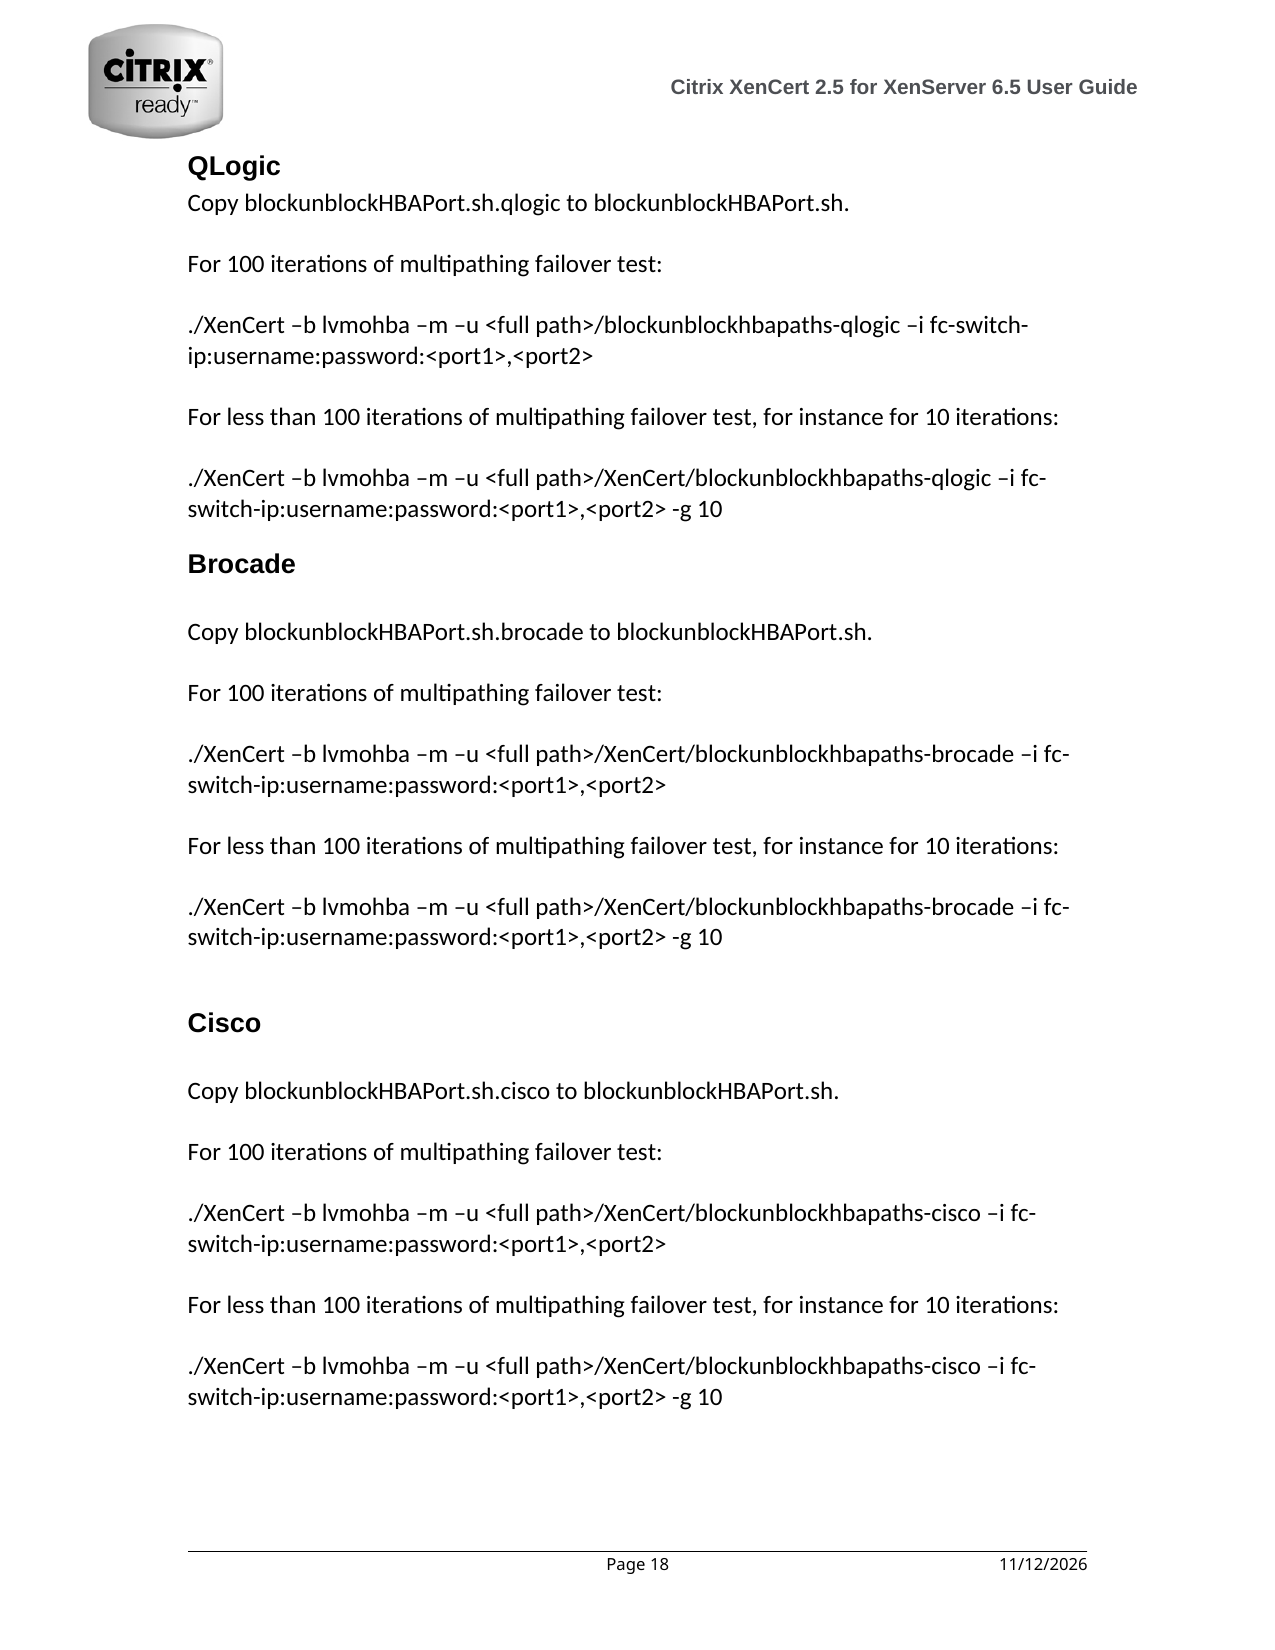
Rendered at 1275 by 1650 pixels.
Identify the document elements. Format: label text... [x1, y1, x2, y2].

text ./XenCert –b lvmohba –m –u <full path>/XenCert/blockunblockhbapaths-cisco –i fc-switch-ip:username:password:<port1>,<port2> [187, 1198, 1087, 1259]
text ./XenCert –b lvmohba –m –u <full path>/XenCert/blockunblockhbapaths-brocade –i fc-switch-ip:username:password:<port1>,<port2> -g 10 [187, 891, 1087, 952]
text For 100 iterations of multipathing failover test: [187, 677, 1087, 708]
text For 100 iterations of multipathing failover test: [187, 1137, 1087, 1167]
text ./XenCert –b lvmohba –m –u <full path>/XenCert/blockunblockhbapaths-cisco –i fc-switch-ip:username:password:<port1>,<port2> -g 10 [187, 1350, 1087, 1411]
text Copy blockunblockHBAPort.sh.brocade to blockunblockHBAPort.sh. [187, 616, 1087, 647]
text Copy blockunblockHBAPort.sh.cisco to blockunblockHBAPort.sh. [187, 1076, 1087, 1106]
subtitle Cisco [187, 1007, 1087, 1039]
picture [76, 13, 235, 149]
text ./XenCert –b lvmohba –m –u <full path>/XenCert/blockunblockhbapaths-brocade –i fc-switch-ip:username:password:<port1>,<port2> [187, 738, 1087, 799]
text For 100 iterations of multipathing failover test: [187, 248, 1087, 279]
subtitle Brocade [187, 548, 1087, 579]
text Copy blockunblockHBAPort.sh.qlogic to blockunblockHBAPort.sh. [187, 187, 1087, 218]
text For less than 100 iterations of multipathing failover test, for instance for 10 iterations: [187, 1289, 1087, 1320]
text For less than 100 iterations of multipathing failover test, for instance for 10 iterations: [187, 830, 1087, 860]
subtitle QLogic [187, 150, 1087, 181]
text ./XenCert –b lvmohba –m –u <full path>/blockunblockhbapaths-qlogic –i fc-switch-ip:username:password:<port1>,<port2> [187, 309, 1087, 371]
text For less than 100 iterations of multipathing failover test, for instance for 10 iterations: [187, 401, 1087, 432]
text ./XenCert –b lvmohba –m –u <full path>/XenCert/blockunblockhbapaths-qlogic –i fc-switch-ip:username:password:<port1>,<port2> -g 10 [187, 462, 1087, 523]
